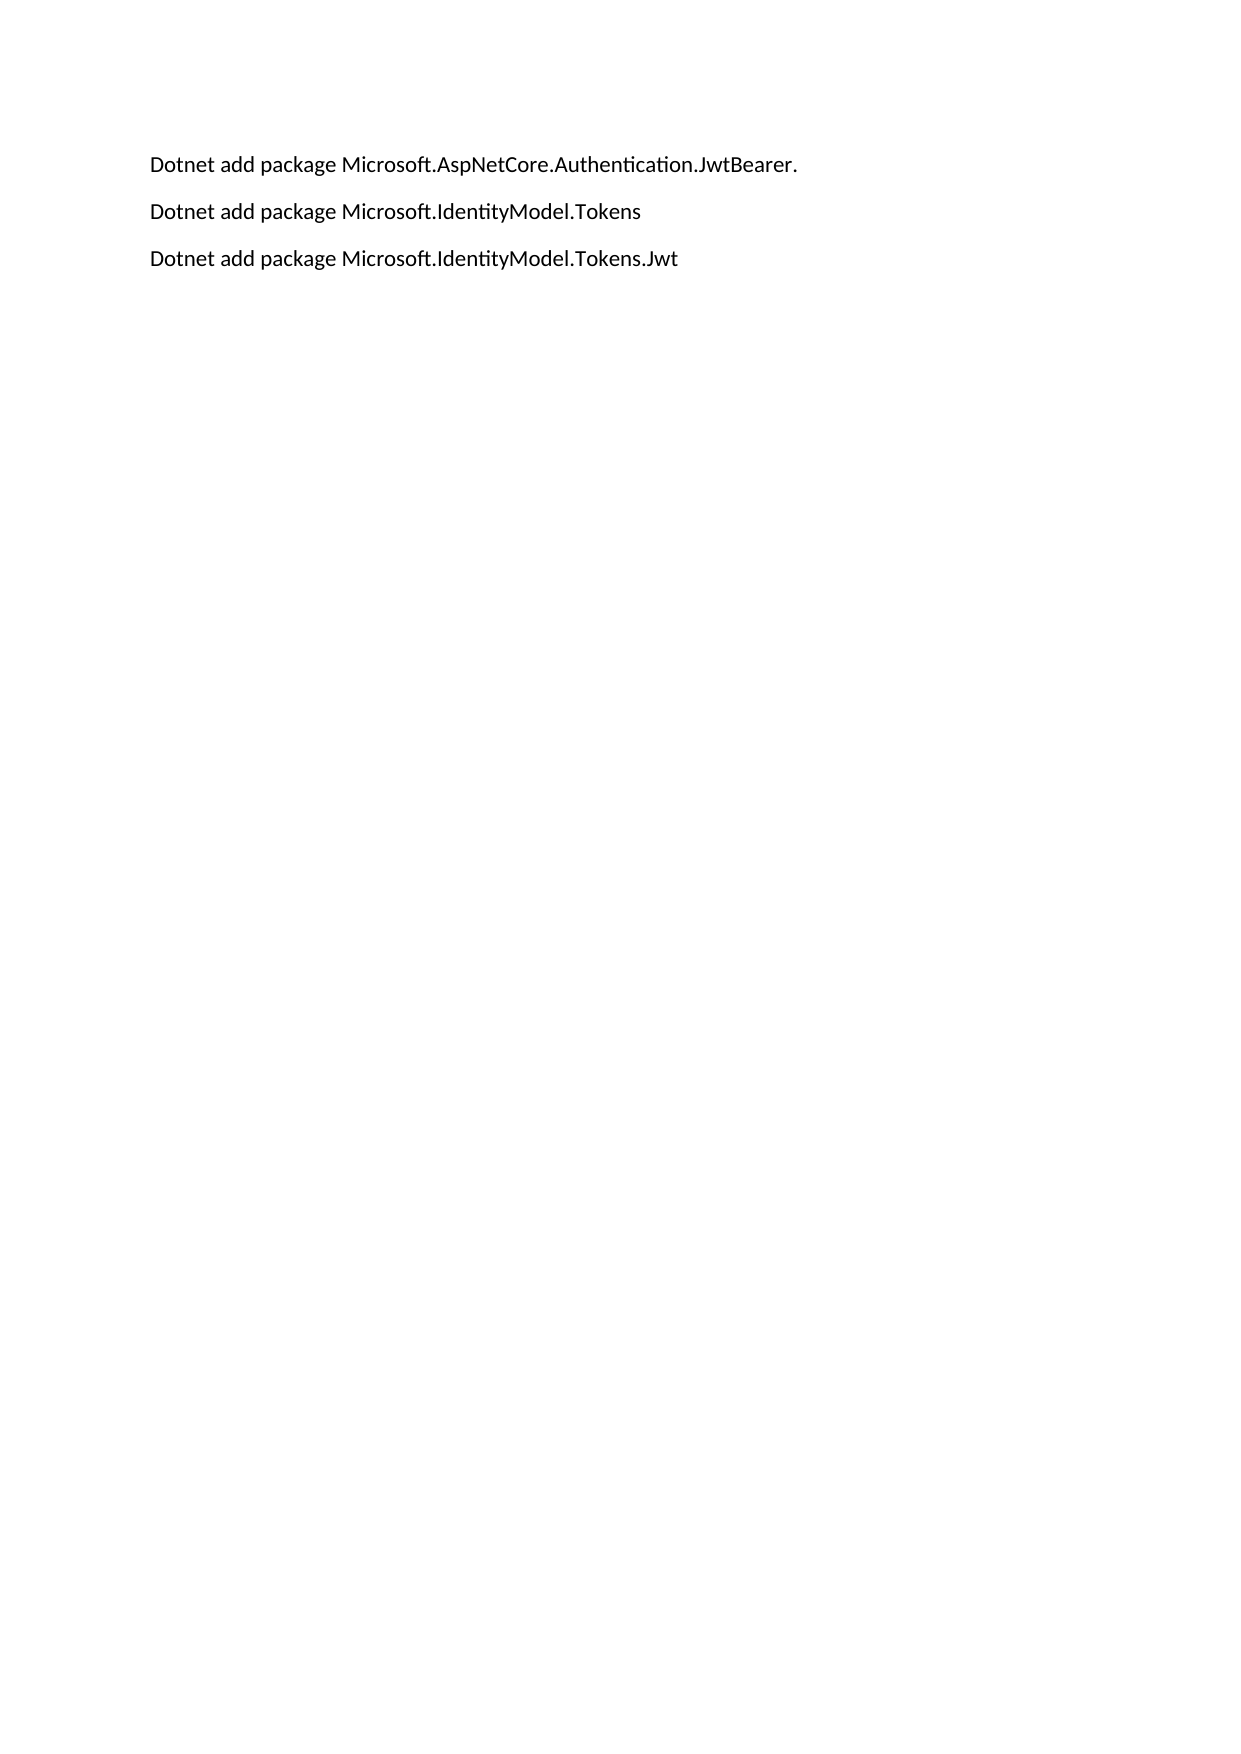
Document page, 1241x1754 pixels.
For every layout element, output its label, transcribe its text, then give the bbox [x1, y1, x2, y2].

text Dotnet add package Microsoft.IdentityModel.Tokens.Jwt [150, 244, 1090, 272]
text Dotnet add package Microsoft.IdentityModel.Tokens [150, 197, 1090, 225]
text Dotnet add package Microsoft.AspNetCore.Authentication.JwtBearer. [150, 150, 1090, 178]
